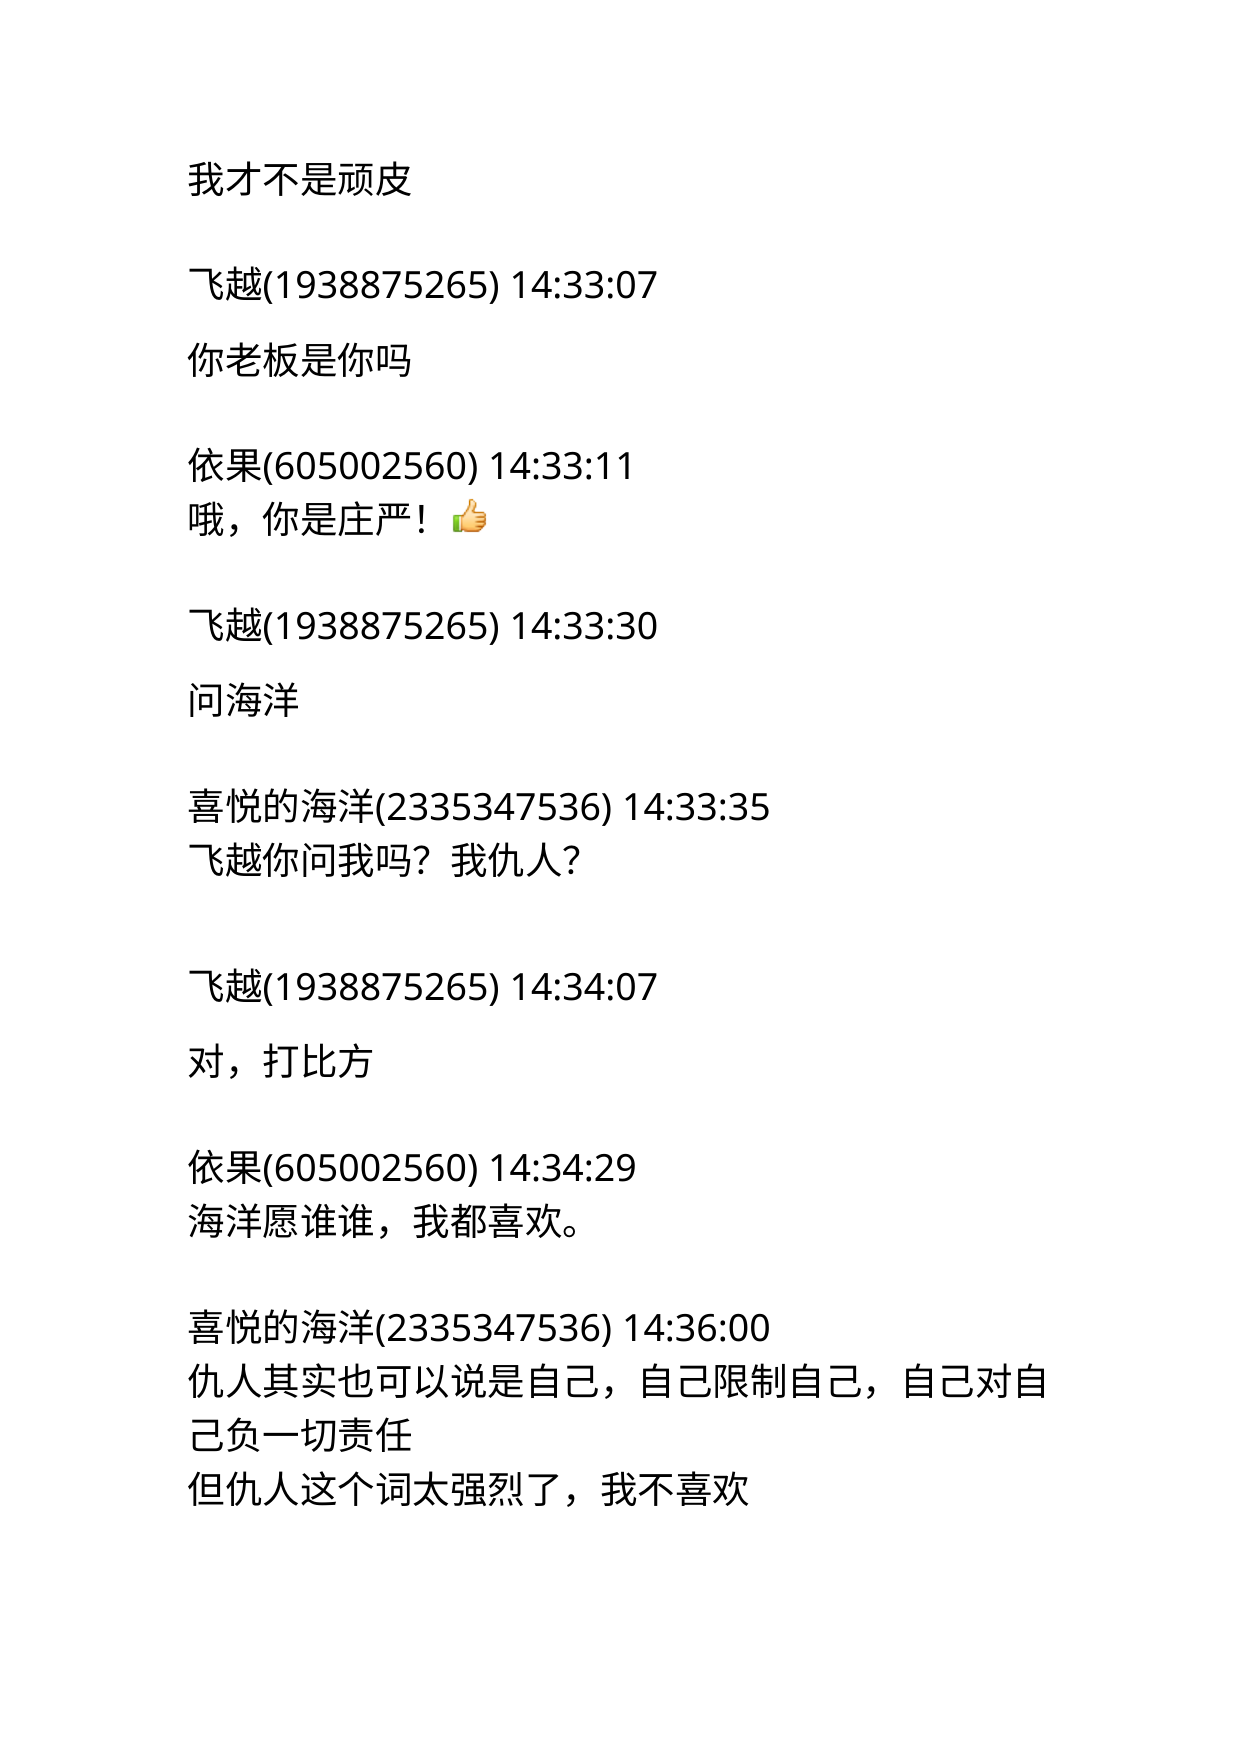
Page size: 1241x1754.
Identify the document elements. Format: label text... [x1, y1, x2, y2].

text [187, 1032, 1053, 1515]
text 问海洋 喜悦的海洋(2335347536) 14:33:35 飞越你问我吗？我仇人？ [187, 671, 1053, 885]
text 飞越(1938875265) 14:34:07 [187, 906, 1053, 1011]
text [187, 150, 1053, 310]
text 你老板是你吗 依果(605002560) 14:33:11 哦，你是庄严！ 飞越(1938875265) 14:33:30 [187, 331, 1053, 650]
picture [450, 496, 488, 534]
